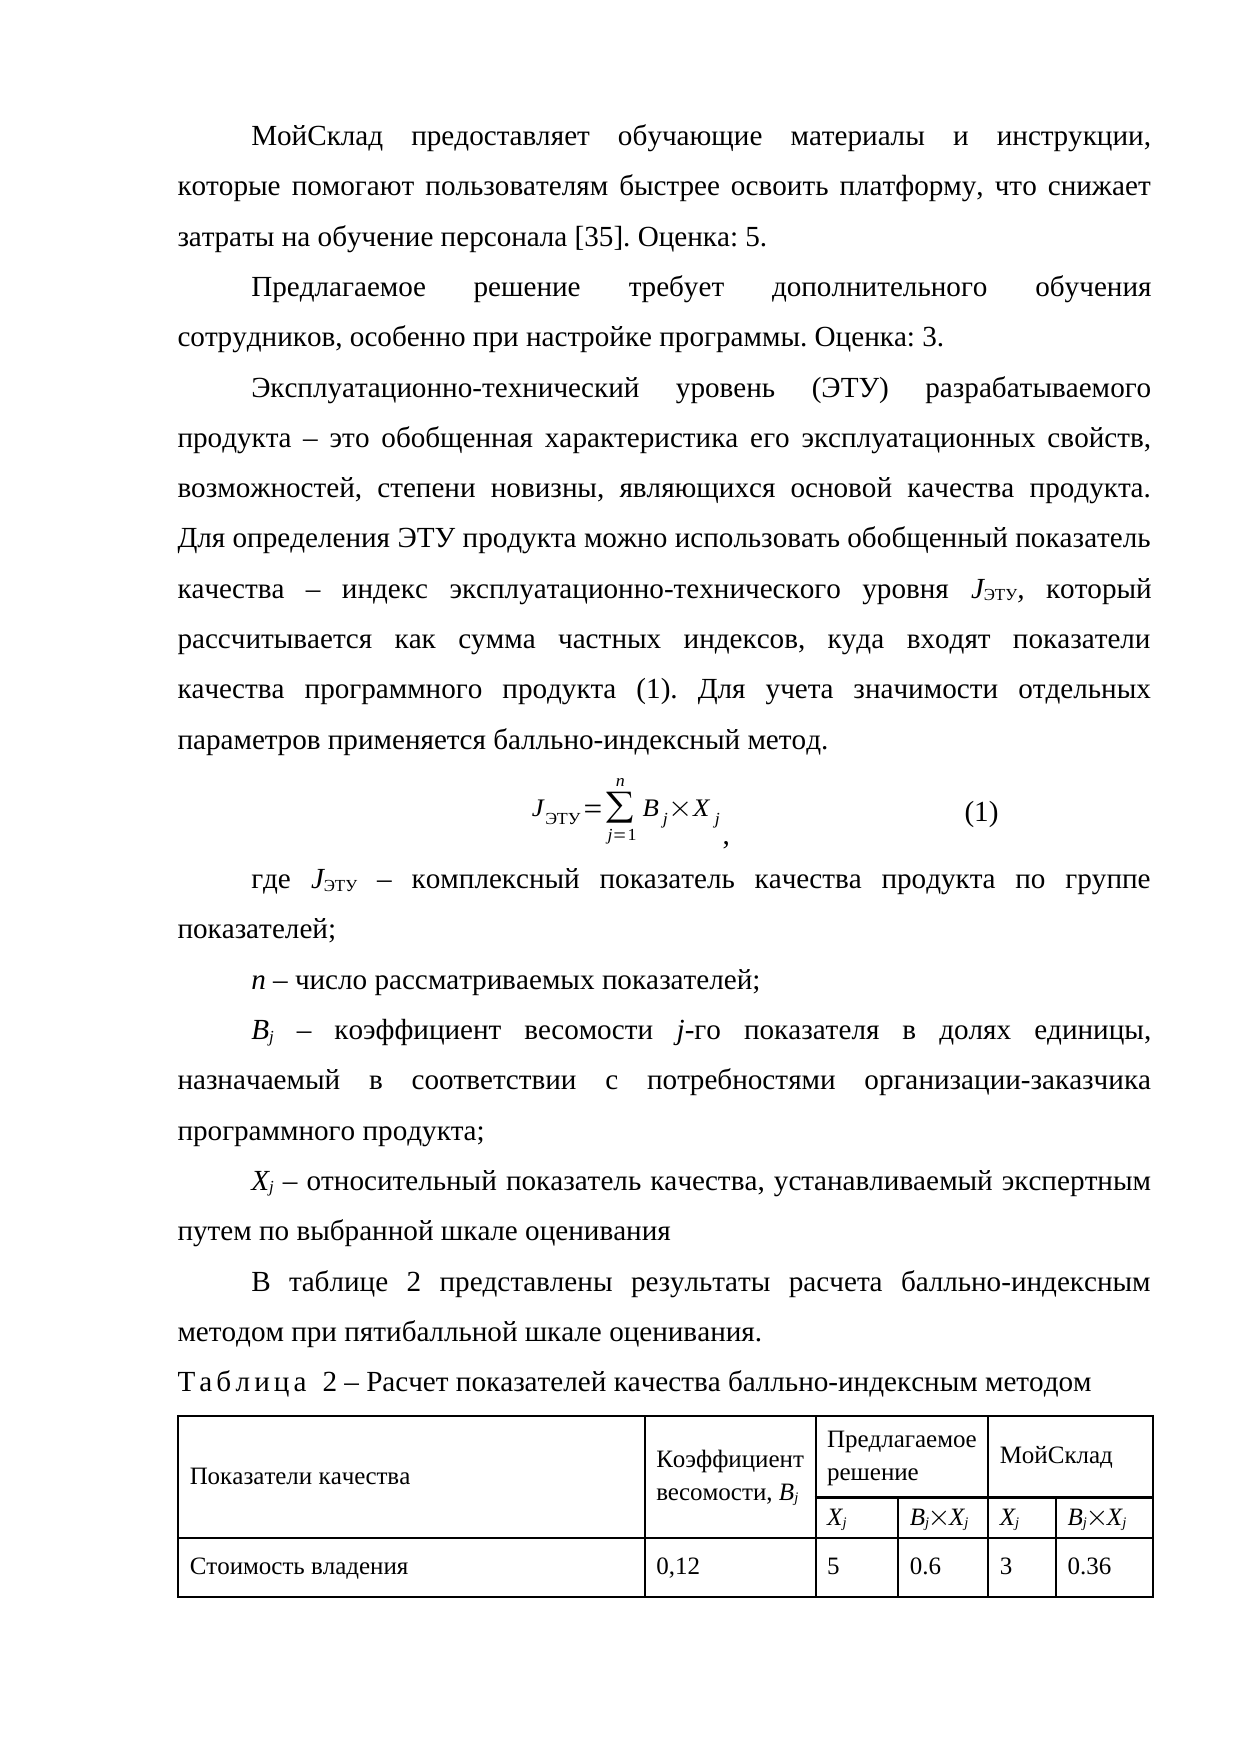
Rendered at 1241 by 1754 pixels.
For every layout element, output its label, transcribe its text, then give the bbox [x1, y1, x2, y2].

text Эксплуатационно-технический уровень (ЭТУ) разрабатываемого продукта – это обобщенная характеристика его эксплуатационных свойств, возможностей, степени новизны, являющихся основой качества продукта. Для определения ЭТУ продукта можно использовать обобщенный показатель качества – индекс эксплуатационно-технического уровня JЭТУ, который рассчитывается как сумма частных индексов, куда входят показатели качества программного продукта (1). Для учета значимости отдельных параметров применяется балльно-индексный метод. [177, 370, 1152, 755]
table_header Показатели качества [179, 1417, 644, 1537]
table_cell Стоимость владения [179, 1539, 644, 1596]
table_cell 3 [989, 1539, 1055, 1596]
table_cell 0.6 [899, 1539, 987, 1596]
table_header (1) [937, 772, 1009, 861]
table_cell 5 [817, 1539, 897, 1596]
text В таблице 2 представлены результаты расчета балльно-индексным методом при пятибалльной шкале оценивания. [177, 1264, 1152, 1348]
table_cell Xj [817, 1499, 897, 1537]
table_cell 0.36 [1057, 1539, 1152, 1596]
text Вj – коэффициент весомости j-го показателя в долях единицы, назначаемый в соответствии с потребностями организации-заказчика программного продукта; [177, 1012, 1152, 1146]
table_cell ВjXj [899, 1499, 987, 1537]
text Таблица 2 – Расчет показателей качества балльно-индексным методом [177, 1364, 1152, 1398]
text где JЭТУ – комплексный показатель качества продукта по группе показателей; [177, 861, 1152, 945]
text Xj – относительный показатель качества, устанавливаемый экспертным путем по выбранной шкале оценивания [177, 1163, 1152, 1247]
text Предлагаемое решение требует дополнительного обучения сотрудников, особенно при настройке программы. Оценка: 3. [177, 269, 1152, 353]
table_cell Xj [989, 1499, 1055, 1537]
text МойСклад предоставляет обучающие материалы и инструкции, которые помогают пользователям быстрее освоить платформу, что снижает затраты на обучение персонала [35]. Оценка: 5. [177, 118, 1152, 252]
table_header Коэффициент весомости, Вj [646, 1417, 815, 1537]
table_header МойСклад [989, 1417, 1152, 1496]
table_header , [320, 772, 937, 861]
table_cell 0,12 [646, 1539, 815, 1596]
text n – число рассматриваемых показателей; [177, 962, 1152, 995]
table_cell ВjXj [1057, 1499, 1152, 1537]
table_header Предлагаемое решение [817, 1417, 987, 1496]
